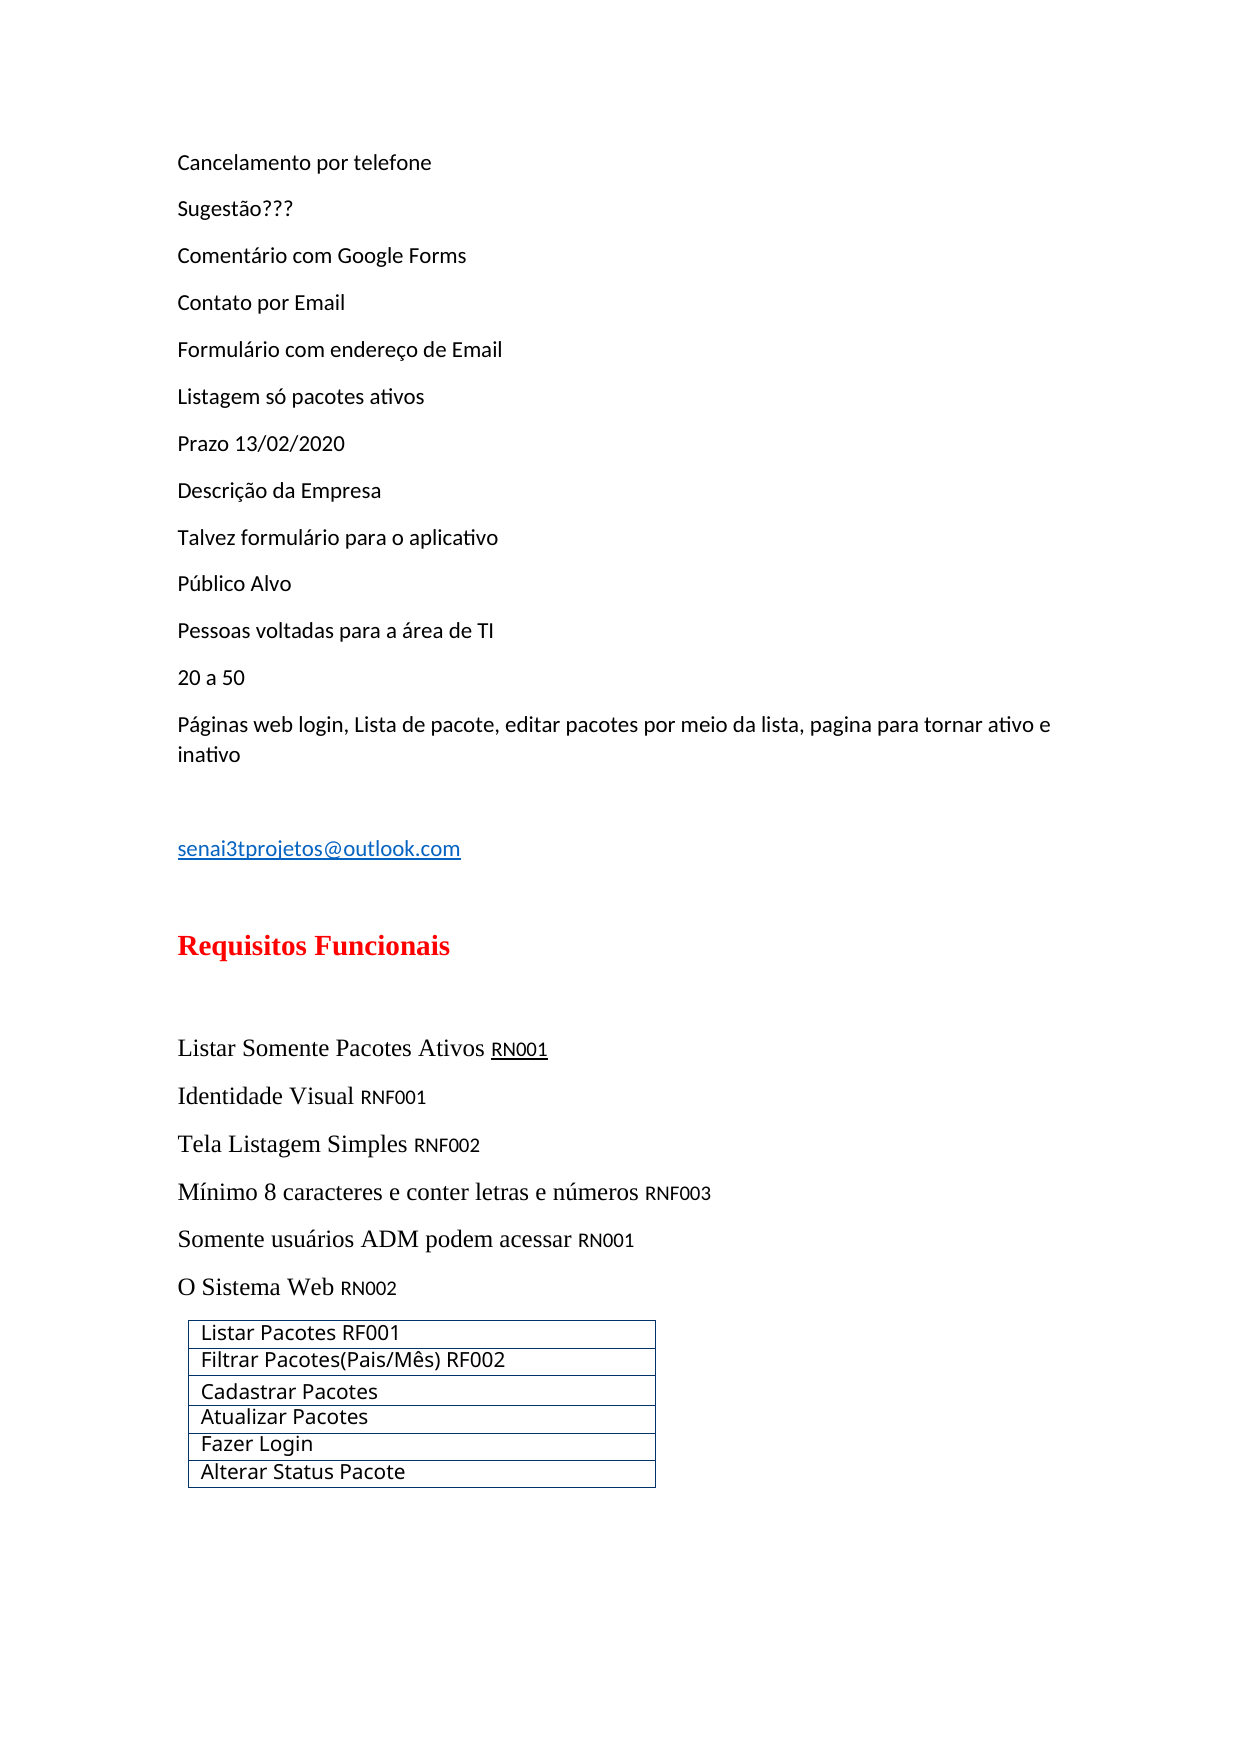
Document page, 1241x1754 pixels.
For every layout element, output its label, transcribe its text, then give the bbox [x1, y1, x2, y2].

text Identidade Visual RNF001 [177, 1081, 1063, 1110]
text O Sistema Web RN002 [177, 1272, 1063, 1301]
text Descrição da Empresa [177, 476, 1063, 504]
text Somente usuários ADM podem acessar RN001 [177, 1224, 1063, 1253]
text Talvez formulário para o aplicativo [177, 523, 1063, 551]
table_cell Alterar Status Pacote [189, 1461, 655, 1487]
text Contato por Email [177, 288, 1063, 316]
text Cancelamento por telefone [177, 148, 1063, 176]
text Comentário com Google Forms [177, 241, 1063, 269]
text Sugestão??? [177, 194, 1063, 222]
table_header Listar Pacotes RF001 [189, 1321, 655, 1348]
table_cell Fazer Login [189, 1434, 655, 1459]
text Pessoas voltadas para a área de TI [177, 616, 1063, 644]
table_cell Atualizar Pacotes [189, 1406, 655, 1432]
text Tela Listagem Simples RNF002 [177, 1129, 1063, 1158]
text Páginas web login, Lista de pacote, editar pacotes por meio da lista, pagina para tornar ativo e inativo [177, 710, 1063, 768]
text Requisitos Funcionais [177, 928, 1063, 961]
text Público Alvo [177, 569, 1063, 597]
table_cell Filtrar Pacotes(Pais/Mês) RF002 [189, 1349, 655, 1375]
text 20 a 50 [177, 663, 1063, 691]
text Formulário com endereço de Email [177, 335, 1063, 363]
text Listagem só pacotes ativos [177, 382, 1063, 410]
text senai3tprojetos@outlook.com [177, 834, 1063, 862]
text Prazo 13/02/2020 [177, 429, 1063, 457]
table_cell Cadastrar Pacotes [189, 1376, 655, 1405]
text Listar Somente Pacotes Ativos RN001 [177, 1033, 1063, 1062]
text Mínimo 8 caracteres e conter letras e números RNF003 [177, 1177, 1063, 1205]
